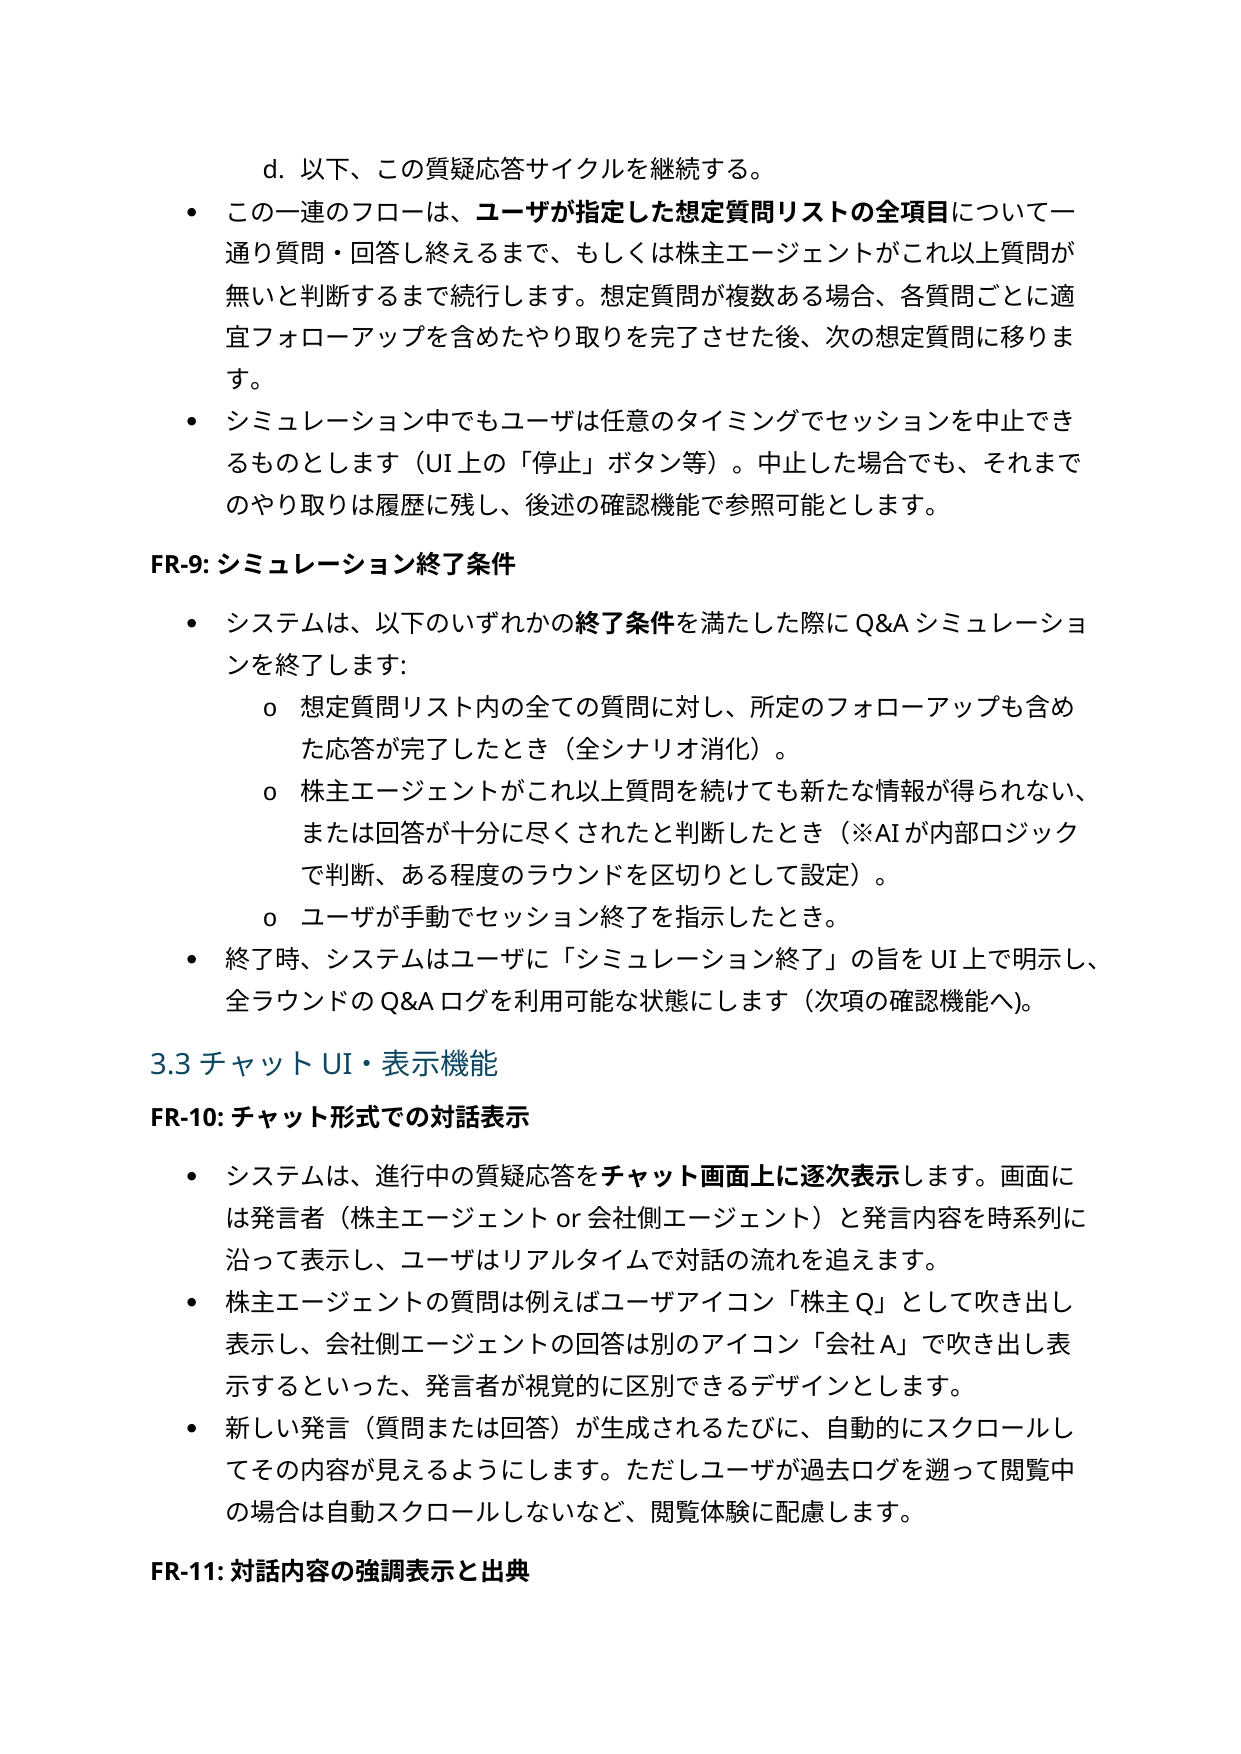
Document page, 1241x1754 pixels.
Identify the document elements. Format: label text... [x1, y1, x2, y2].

list 終了時、システムはユーザに「シミュレーション終了」の旨をUI上で明示し、全ラウンドのQ&Aログを利用可能な状態にします（次項の確認機能へ)。 [187, 940, 1090, 1018]
list シミュレーション中でもユーザは任意のタイミングでセッションを中止できるものとします（UI上の「停止」ボタン等）。中止した場合でも、それまでのやり取りは履歴に残し、後述の確認機能で参照可能とします。 [187, 402, 1090, 522]
subtitle 3.3 チャットUI・表示機能 [150, 1040, 1090, 1083]
text FR-10: チャット形式での対話表示 [150, 1098, 1090, 1134]
list システムは、進行中の質疑応答をチャット画面上に逐次表示します。画面には発言者（株主エージェント or 会社側エージェント）と発言内容を時系列に沿って表示し、ユーザはリアルタイムで対話の流れを追えます。 [187, 1156, 1090, 1277]
list 株主エージェントの質問は例えばユーザアイコン「株主Q」として吹き出し表示し、会社側エージェントの回答は別のアイコン「会社A」で吹き出し表示するといった、発言者が視覚的に区別できるデザインとします。 [187, 1282, 1090, 1403]
list この一連のフローは、ユーザが指定した想定質問リストの全項目について一通り質問・回答し終えるまで、もしくは株主エージェントがこれ以上質問が無いと判断するまで続行します。想定質問が複数ある場合、各質問ごとに適宜フォローアップを含めたやり取りを完了させた後、次の想定質問に移ります。 [187, 192, 1090, 396]
list 想定質問リスト内の全ての質問に対し、所定のフォローアップも含めた応答が完了したとき（全シナリオ消化）。 [262, 687, 1090, 766]
list 新しい発言（質問または回答）が生成されるたびに、自動的にスクロールしてその内容が見えるようにします。ただしユーザが過去ログを遡って閲覧中の場合は自動スクロールしないなど、閲覧体験に配慮します。 [187, 1408, 1090, 1528]
text FR-9: シミュレーション終了条件 [150, 544, 1090, 581]
list ユーザが手動でセッション終了を指示したとき。 [262, 897, 1090, 934]
list 株主エージェントがこれ以上質問を続けても新たな情報が得られない、または回答が十分に尽くされたと判断したとき（※AIが内部ロジックで判断、ある程度のラウンドを区切りとして設定）。 [262, 771, 1090, 892]
list 以下、この質疑応答サイクルを継続する。 [262, 150, 1090, 186]
list システムは、以下のいずれかの終了条件を満たした際にQ&Aシミュレーションを終了します: [187, 603, 1090, 681]
text FR-11: 対話内容の強調表示と出典 [150, 1551, 1090, 1587]
